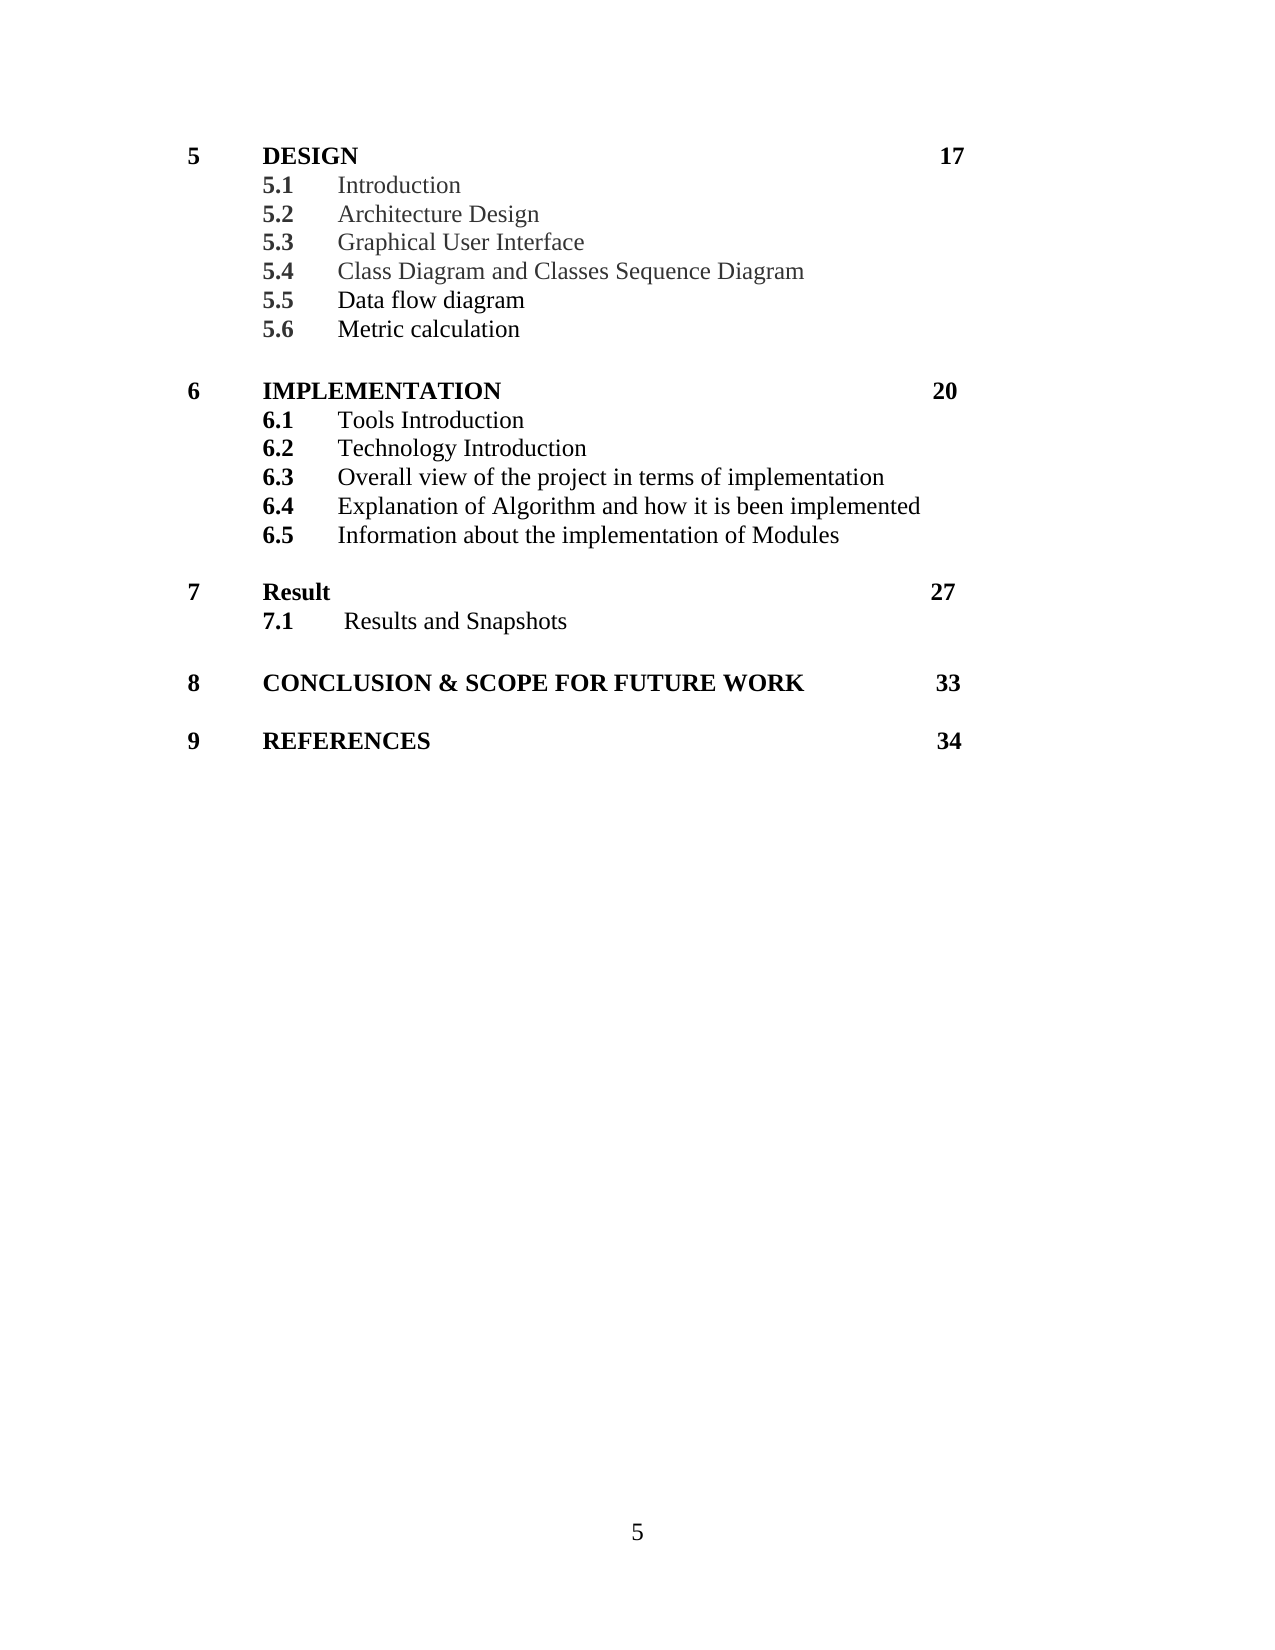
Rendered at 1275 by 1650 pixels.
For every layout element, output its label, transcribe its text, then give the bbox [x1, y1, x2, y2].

list Information about the implementation of Modules [262, 520, 1087, 548]
list Class Diagram and Classes Sequence Diagram [262, 256, 1087, 285]
list REFERENCES 34 [187, 726, 1087, 754]
list Technology Introduction [262, 433, 1087, 462]
list DESIGN 17 [187, 141, 1087, 170]
list Architecture Design [262, 199, 1087, 227]
list Result 27 [187, 577, 1087, 606]
list Explanation of Algorithm and how it is been implemented [262, 491, 1087, 520]
text 7.1 Results and Snapshots [262, 606, 1087, 635]
list CONCLUSION & SCOPE FOR FUTURE WORK 33 [187, 668, 1087, 697]
list Introduction [262, 170, 1087, 199]
list IMPLEMENTATION 20 [187, 376, 1087, 405]
list Metric calculation [262, 314, 1087, 342]
list Tools Introduction [262, 405, 1087, 433]
list Overall view of the project in terms of implementation [262, 462, 1087, 491]
list Data flow diagram [262, 285, 1087, 314]
list Graphical User Interface [262, 227, 1087, 256]
